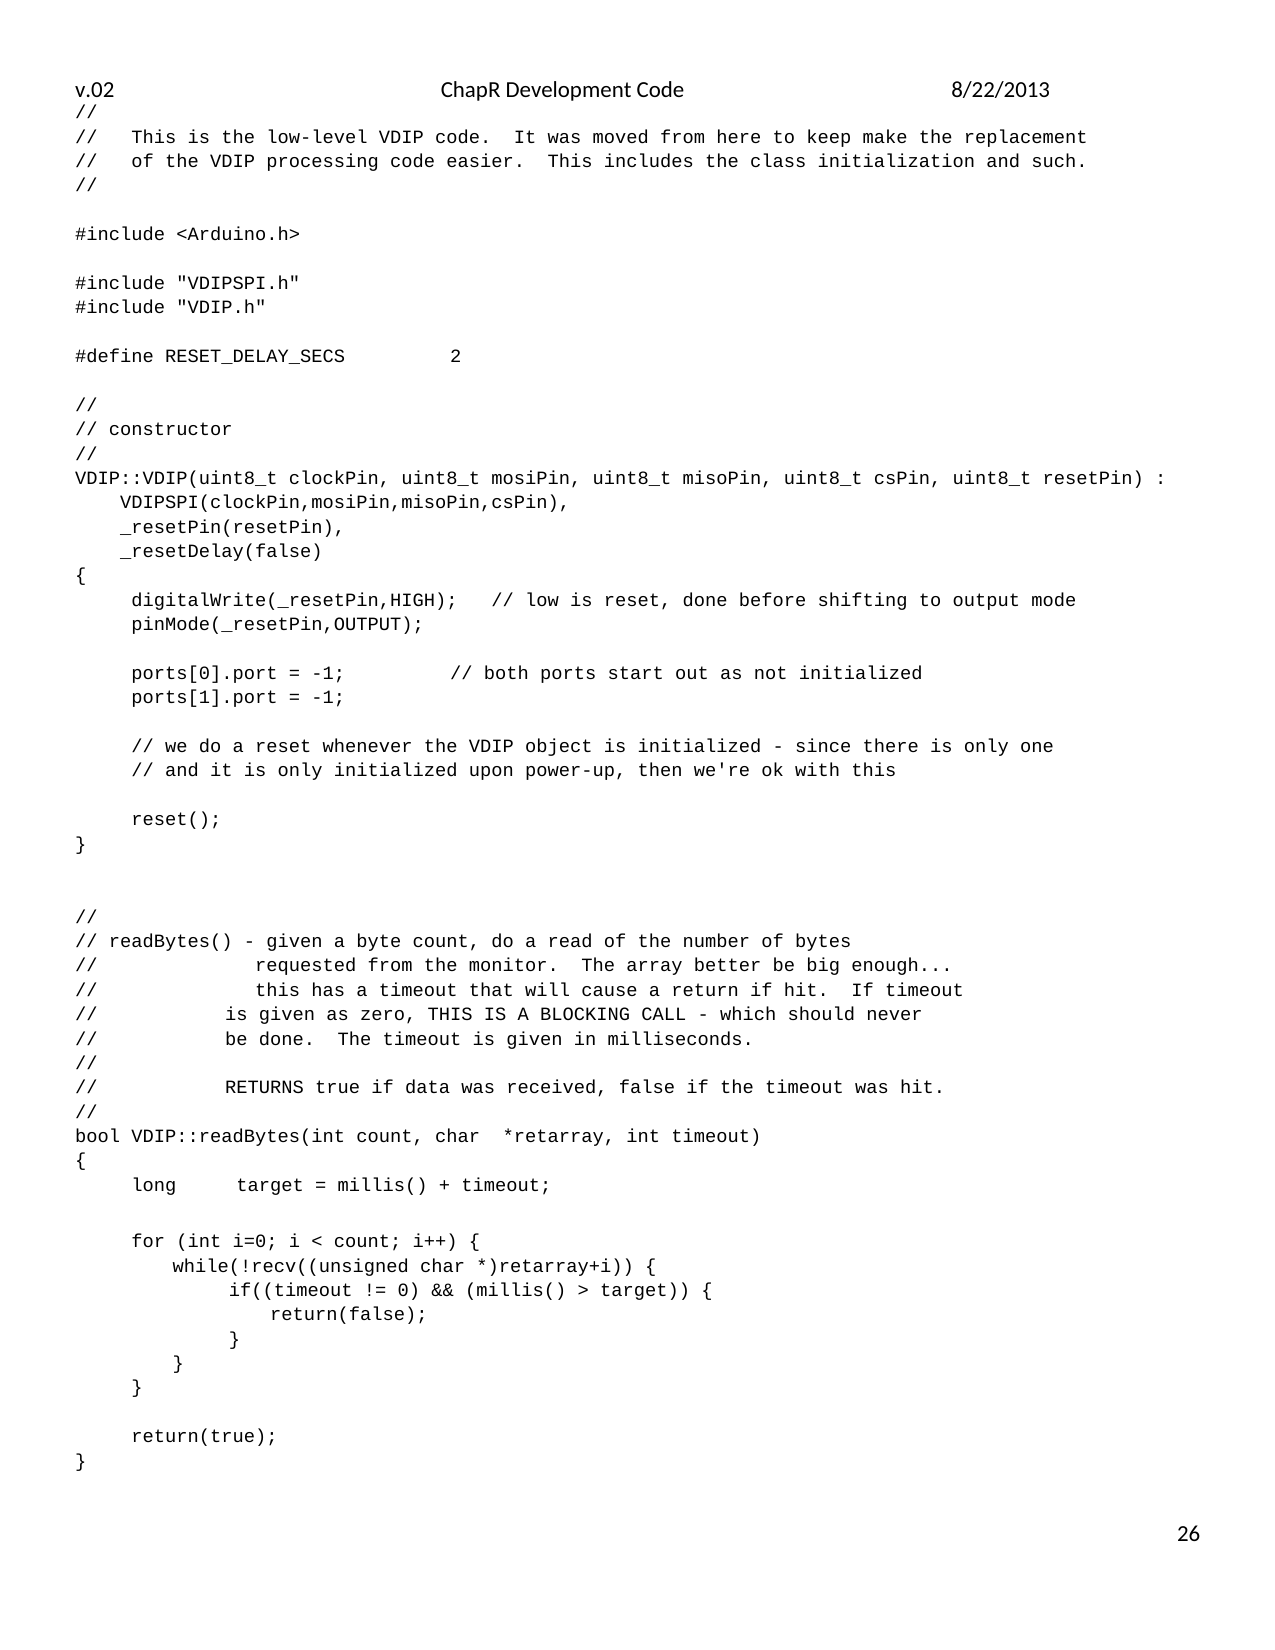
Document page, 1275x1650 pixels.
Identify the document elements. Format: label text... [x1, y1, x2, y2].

text _resetPin(resetPin), [75, 517, 1200, 539]
text // [75, 907, 1200, 929]
text #include <Arduino.h> [75, 225, 1200, 246]
text if((timeout != 0) && (millis() > target)) { [75, 1281, 1200, 1302]
text VDIPSPI(clockPin,mosiPin,misoPin,csPin), [75, 493, 1200, 514]
text // [75, 103, 1200, 124]
text // RETURNS true if data was received, false if the timeout was hit. [75, 1078, 1200, 1099]
text #include "VDIPSPI.h" [75, 274, 1200, 295]
text // [75, 396, 1200, 417]
text // is given as zero, THIS IS A BLOCKING CALL - which should never [75, 1005, 1200, 1026]
text ports[1].port = -1; [75, 688, 1200, 709]
text for (int i=0; i < count; i++) { [75, 1232, 1200, 1253]
text // be done. The timeout is given in milliseconds. [75, 1029, 1200, 1051]
text } [75, 834, 1200, 856]
text VDIP::VDIP(uint8_t clockPin, uint8_t mosiPin, uint8_t misoPin, uint8_t csPin, uint8_t resetPin) : [75, 469, 1200, 490]
text // of the VDIP processing code easier. This includes the class initialization and such. [75, 152, 1200, 173]
text long target = millis() + timeout; [75, 1176, 1200, 1197]
text { [75, 1151, 1200, 1172]
text { [75, 566, 1200, 587]
text digitalWrite(_resetPin,HIGH); // low is reset, done before shifting to output mode [75, 591, 1200, 612]
text // [75, 1102, 1200, 1124]
text while(!recv((unsigned char *)retarray+i)) { [75, 1256, 1200, 1278]
text } [75, 1451, 1200, 1473]
text // requested from the monitor. The array better be big enough... [75, 956, 1200, 977]
text #define RESET_DELAY_SECS 2 [75, 347, 1200, 368]
text // readBytes() - given a byte count, do a read of the number of bytes [75, 932, 1200, 953]
text // [75, 176, 1200, 197]
text } [75, 1378, 1200, 1399]
text // constructor [75, 420, 1200, 441]
text // [75, 1054, 1200, 1075]
text return(false); [75, 1305, 1200, 1326]
text #include "VDIP.h" [75, 298, 1200, 319]
text } [75, 1329, 1200, 1351]
text // we do a reset whenever the VDIP object is initialized - since there is only one [75, 737, 1200, 758]
text // This is the low-level VDIP code. It was moved from here to keep make the replacement [75, 127, 1200, 149]
text // [75, 444, 1200, 466]
text // and it is only initialized upon power-up, then we're ok with this [75, 761, 1200, 782]
text return(true); [75, 1427, 1200, 1448]
text pinMode(_resetPin,OUTPUT); [75, 615, 1200, 636]
text _resetDelay(false) [75, 542, 1200, 563]
text } [75, 1354, 1200, 1375]
text ports[0].port = -1; // both ports start out as not initialized [75, 664, 1200, 685]
text bool VDIP::readBytes(int count, char *retarray, int timeout) [75, 1127, 1200, 1148]
text reset(); [75, 810, 1200, 831]
text // this has a timeout that will cause a return if hit. If timeout [75, 981, 1200, 1002]
